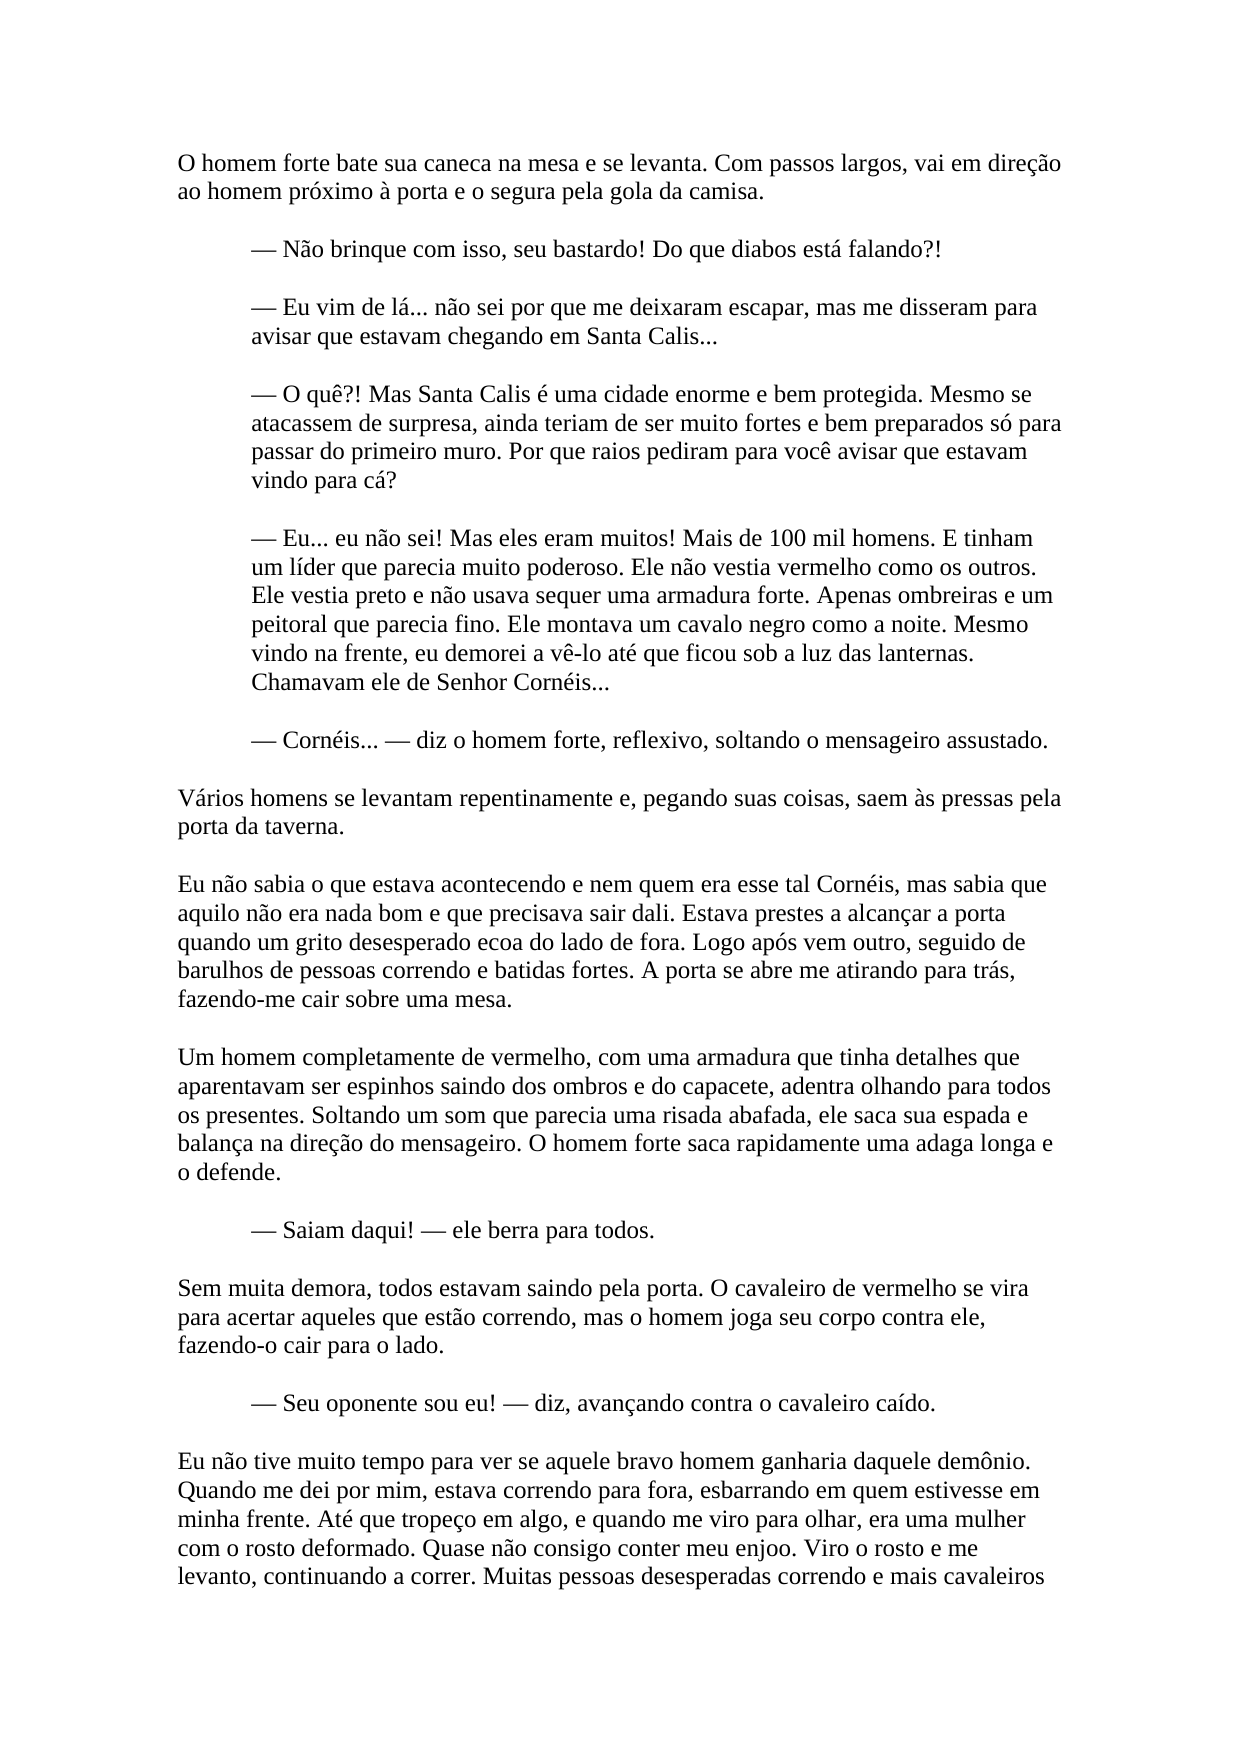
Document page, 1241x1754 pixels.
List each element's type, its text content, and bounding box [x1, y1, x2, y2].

text O homem forte bate sua caneca na mesa e se levanta. Com passos largos, vai em direção ao homem próximo à porta e o segura pela gola da camisa. [177, 148, 1063, 205]
text — Cornéis... — diz o homem forte, reflexivo, soltando o mensageiro assustado. [177, 725, 1063, 753]
text — Saiam daqui! — ele berra para todos. [177, 1215, 1063, 1244]
text — Seu oponente sou eu! — diz, avançando contra o cavaleiro caído. [177, 1388, 1063, 1417]
text Vários homens se levantam repentinamente e, pegando suas coisas, saem às pressas pela porta da taverna. [177, 783, 1063, 840]
text — Eu... eu não sei! Mas eles eram muitos! Mais de 100 mil homens. E tinham um líder que parecia muito poderoso. Ele não vestia vermelho como os outros. Ele vestia preto e não usava sequer uma armadura forte. Apenas ombreiras e um peitoral que parecia fino. Ele montava um cavalo negro como a noite. Mesmo vindo na frente, eu demorei a vê-lo até que ficou sob a luz das lanternas. Chamavam ele de Senhor Cornéis... [251, 523, 1063, 696]
text — Não brinque com isso, seu bastardo! Do que diabos está falando?! [177, 234, 1063, 263]
text — O quê?! Mas Santa Calis é uma cidade enorme e bem protegida. Mesmo se atacassem de surpresa, ainda teriam de ser muito fortes e bem preparados só para passar do primeiro muro. Por que raios pediram para você avisar que estavam vindo para cá? [251, 379, 1063, 494]
text — Eu vim de lá... não sei por que me deixaram escapar, mas me disseram para avisar que estavam chegando em Santa Calis... [251, 292, 1063, 350]
text Eu não sabia o que estava acontecendo e nem quem era esse tal Cornéis, mas sabia que aquilo não era nada bom e que precisava sair dali. Estava prestes a alcançar a porta quando um grito desesperado ecoa do lado de fora. Logo após vem outro, seguido de barulhos de pessoas correndo e batidas fortes. A porta se abre me atirando para trás, fazendo-me cair sobre uma mesa. [177, 869, 1063, 1013]
text Sem muita demora, todos estavam saindo pela porta. O cavaleiro de vermelho se vira para acertar aqueles que estão correndo, mas o homem joga seu corpo contra ele, fazendo-o cair para o lado. [177, 1273, 1063, 1359]
text Um homem completamente de vermelho, com uma armadura que tinha detalhes que aparentavam ser espinhos saindo dos ombros e do capacete, adentra olhando para todos os presentes. Soltando um som que parecia uma risada abafada, ele saca sua espada e balança na direção do mensageiro. O homem forte saca rapidamente uma adaga longa e o defende. [177, 1042, 1063, 1186]
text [177, 1446, 1063, 1590]
